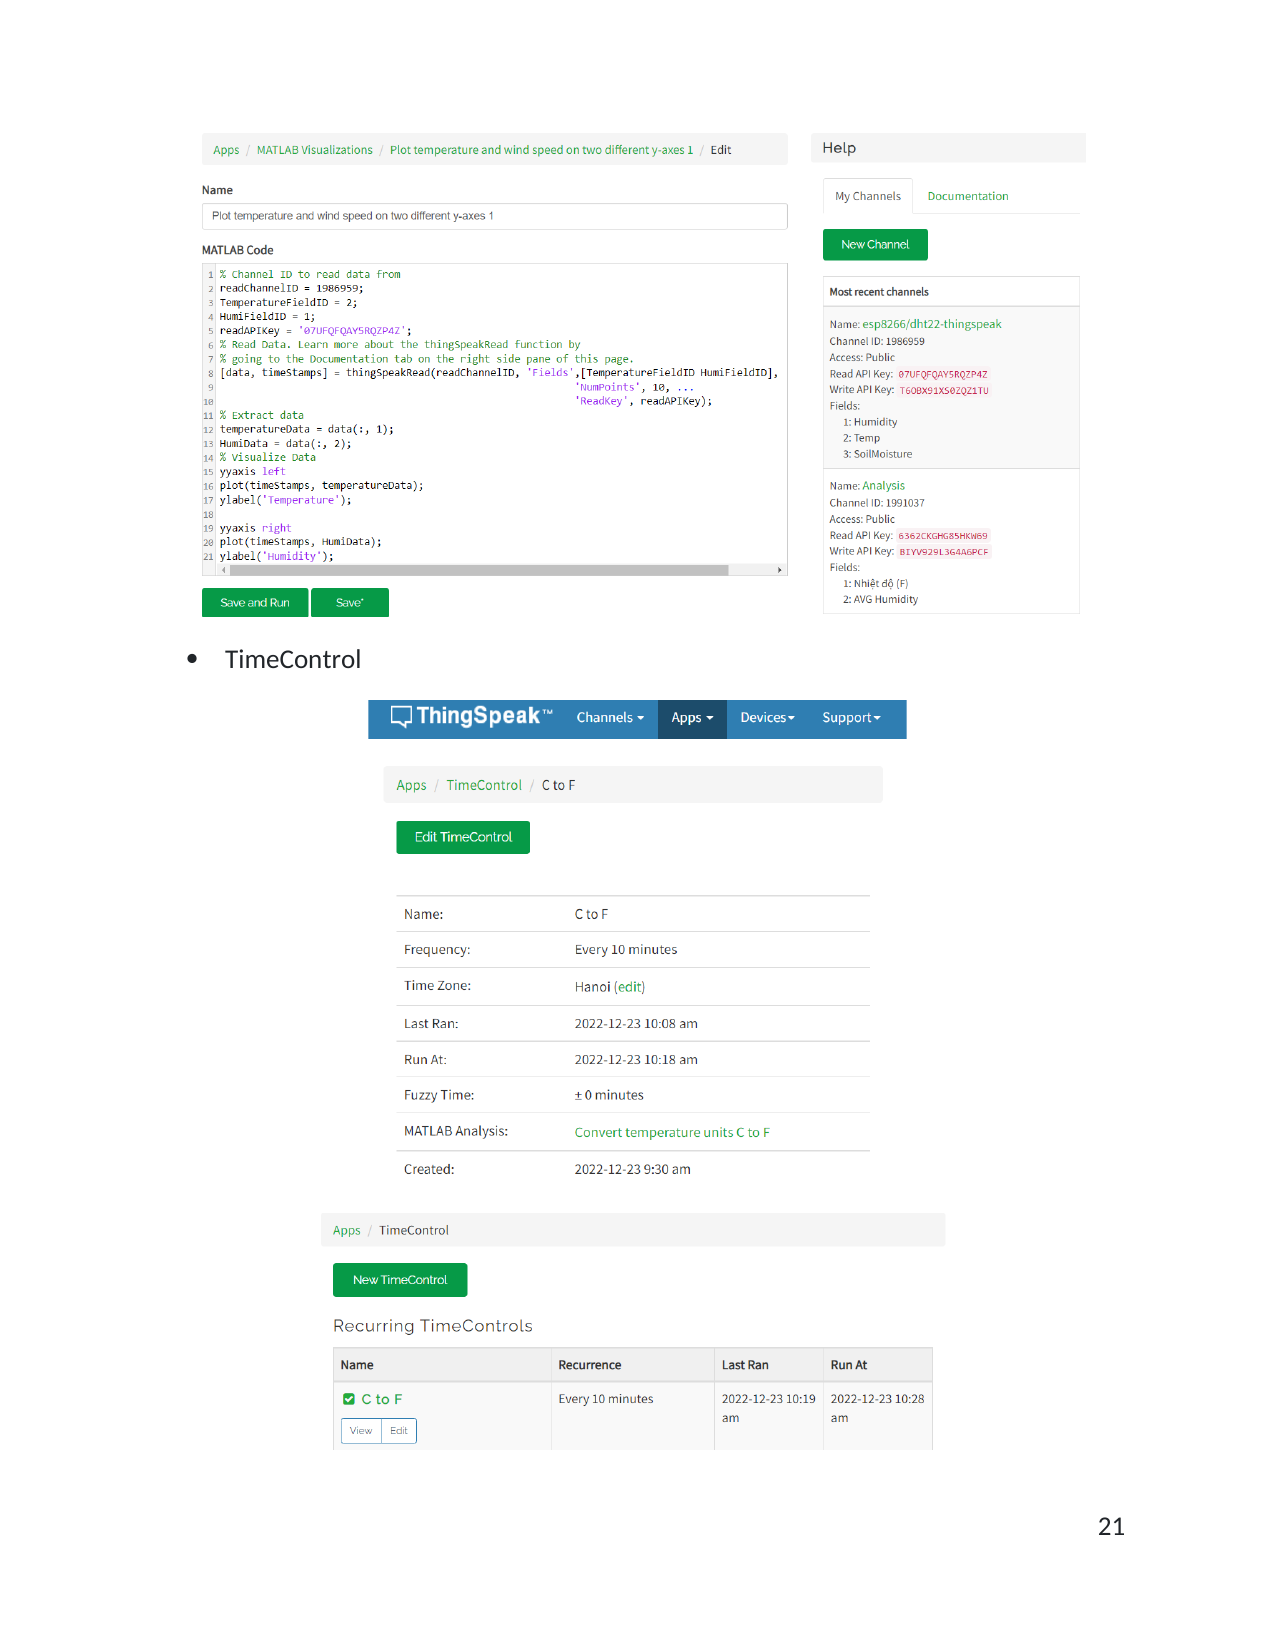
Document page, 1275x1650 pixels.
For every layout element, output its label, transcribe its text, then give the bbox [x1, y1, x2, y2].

list TimeControl [187, 642, 1125, 675]
picture [189, 121, 1086, 617]
picture [317, 1213, 958, 1450]
picture [368, 700, 907, 1188]
